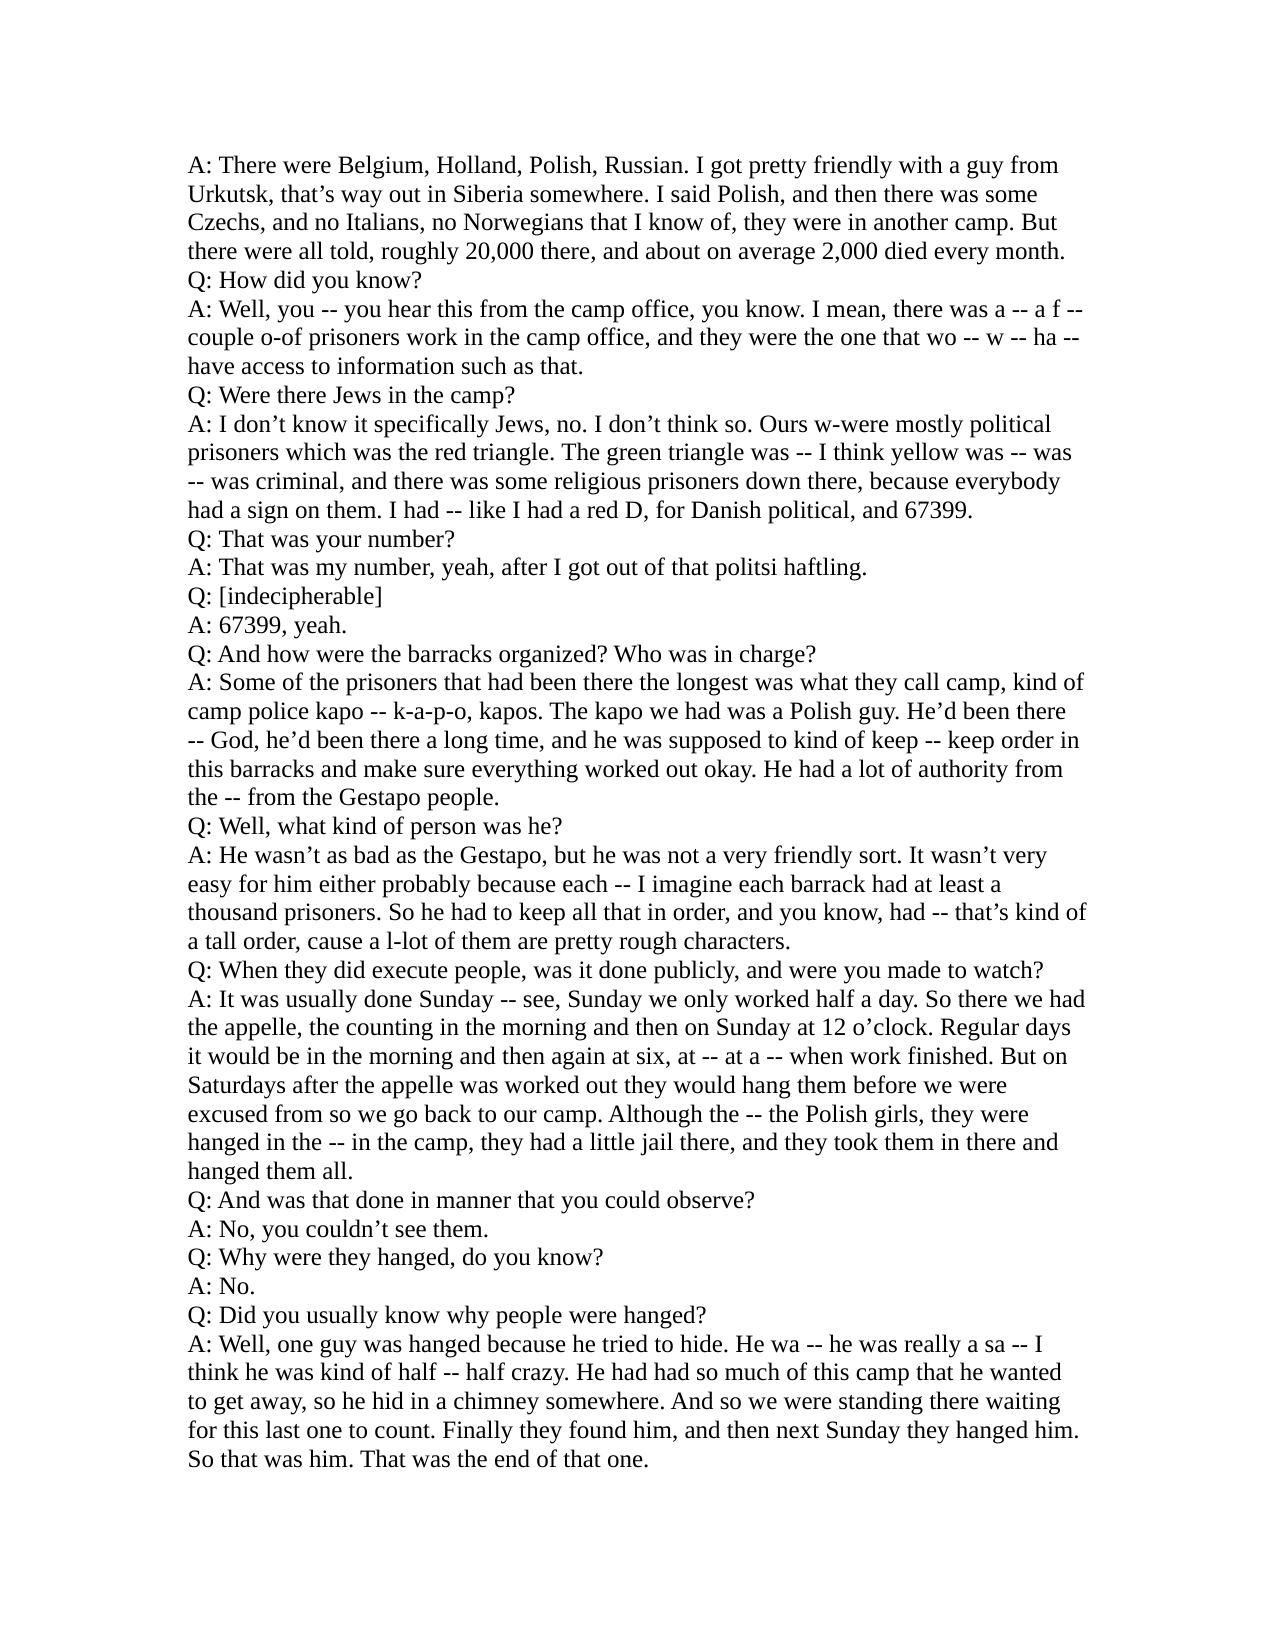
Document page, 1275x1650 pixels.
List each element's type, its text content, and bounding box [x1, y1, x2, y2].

text A: It was usually done Sunday -- see, Sunday we only worked half a day. So there we had the appelle, the counting in the morning and then on Sunday at 12 o’clock. Regular days it would be in the morning and then again at six, at -- at a -- when work finished. But on Saturdays after the appelle was worked out they would hang them before we were excused from so we go back to our camp. Although the -- the Polish girls, they were hanged in the -- in the camp, they had a little jail there, and they took them in there and hanged them all. [187, 1099, 1087, 1300]
text A: No, you couldn’t see them. [187, 1329, 1087, 1357]
text A: There were Belgium, Holland, Polish, Russian. I got pretty friendly with a guy from Urkutsk, that’s way out in Siberia somewhere. I said Polish, and then there was some Czechs, and no Italians, no Norwegians that I know of, they were in another camp. But there were all told, roughly 20,000 there, and about on average 2,000 died every month. [187, 265, 1087, 380]
text A: No. [187, 1386, 1087, 1415]
text Q: Why were they hanged, do you know? [187, 1357, 1087, 1386]
text Q: Did you usually know why people were hanged? [187, 1415, 1087, 1444]
text Q: That was your number? [187, 639, 1087, 667]
text A: Well, you -- you hear this from the camp office, you know. I mean, there was a -- a f -- couple o-of prisoners work in the camp office, and they were the one that wo -- w -- ha -- have access to information such as that. [187, 409, 1087, 495]
text Q: What -- can you talk a little bit about the other people who were there? You said it wasn’t just Danes, who else was there? [187, 207, 1087, 265]
text Q: And how were the barracks organized? Who was in charge? [187, 754, 1087, 782]
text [187, 150, 1087, 207]
text A: Some of the prisoners that had been there the longest was what they call camp, kind of camp police kapo -- k-a-p-o, kapos. The kapo we had was a Polish guy. He’d been there -- God, he’d been there a long time, and he was supposed to kind of keep -- keep order in this barracks and make sure everything worked out okay. He had a lot of authority from the -- from the Gestapo people. [187, 782, 1087, 926]
text A: 67399, yeah. [187, 725, 1087, 754]
text A: He wasn’t as bad as the Gestapo, but he was not a very friendly sort. It wasn’t very easy for him either probably because each -- I imagine each barrack had at least a thousand prisoners. So he had to keep all that in order, and you know, had -- that’s kind of a tall order, cause a l-lot of them are pretty rough characters. [187, 955, 1087, 1070]
text Q: [indecipherable] [187, 696, 1087, 725]
text Q: How did you know? [187, 380, 1087, 409]
text Q: Well, what kind of person was he? [187, 926, 1087, 955]
text Q: When they did execute people, was it done publicly, and were you made to watch? [187, 1070, 1087, 1099]
text A: That was my number, yeah, after I got out of that politsi haftling. [187, 667, 1087, 696]
text Q: Were there Jews in the camp? [187, 495, 1087, 524]
text Q: And was that done in manner that you could observe? [187, 1300, 1087, 1329]
text A: I don’t know it specifically Jews, no. I don’t think so. Ours w-were mostly political prisoners which was the red triangle. The green triangle was -- I think yellow was -- was -- was criminal, and there was some religious prisoners down there, because everybody had a sign on them. I had -- like I had a red D, for Danish political, and 67399. [187, 524, 1087, 639]
